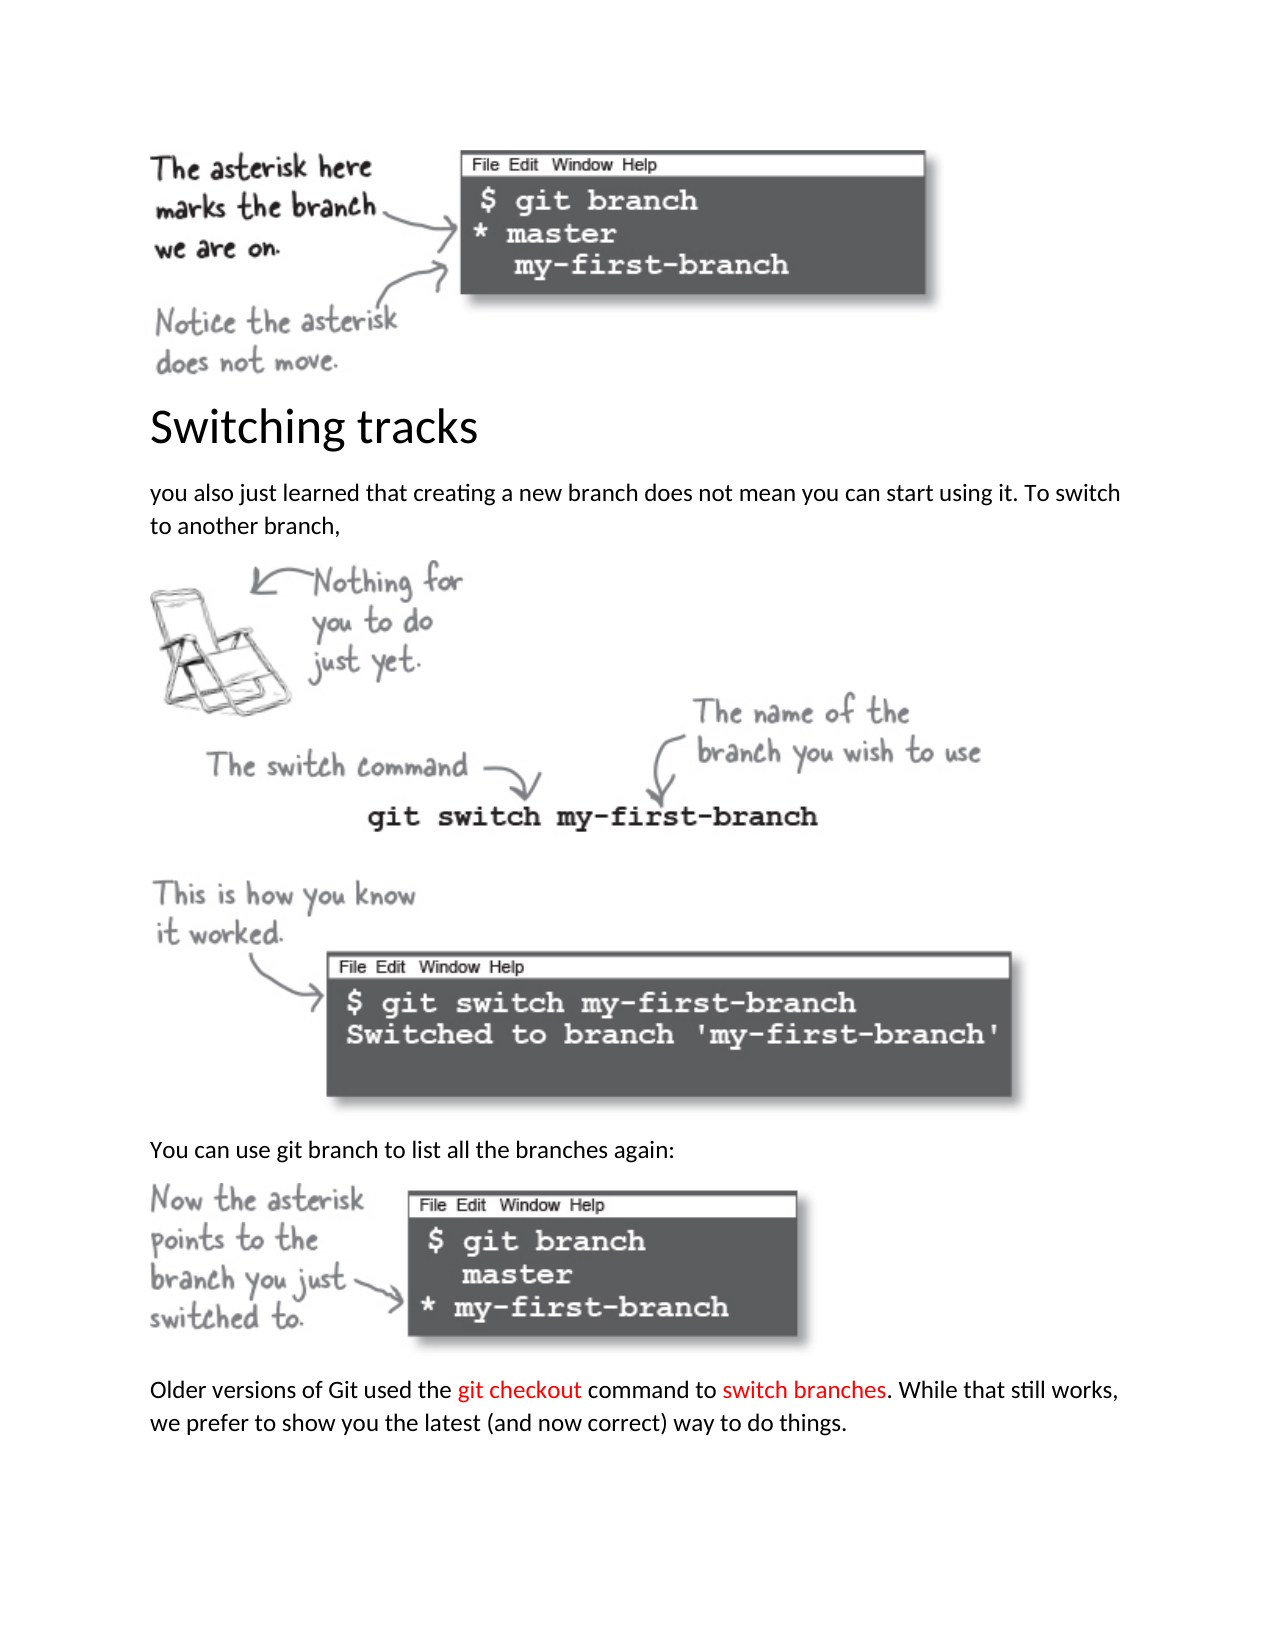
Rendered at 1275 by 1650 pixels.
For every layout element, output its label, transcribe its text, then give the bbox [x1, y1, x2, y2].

picture [150, 1183, 818, 1356]
text You can use git branch to list all the branches again: [150, 1134, 1125, 1164]
text you also just learned that creating a new branch does not mean you can start using it. To switch to another branch, [150, 477, 1125, 541]
picture [150, 560, 1031, 1116]
text Older versions of Git used the git checkout command to switch branches. While that still works, we prefer to show you the latest (and now correct) way to do things. [150, 1374, 1125, 1438]
picture [150, 150, 947, 376]
text Switching tracks [150, 395, 1125, 456]
